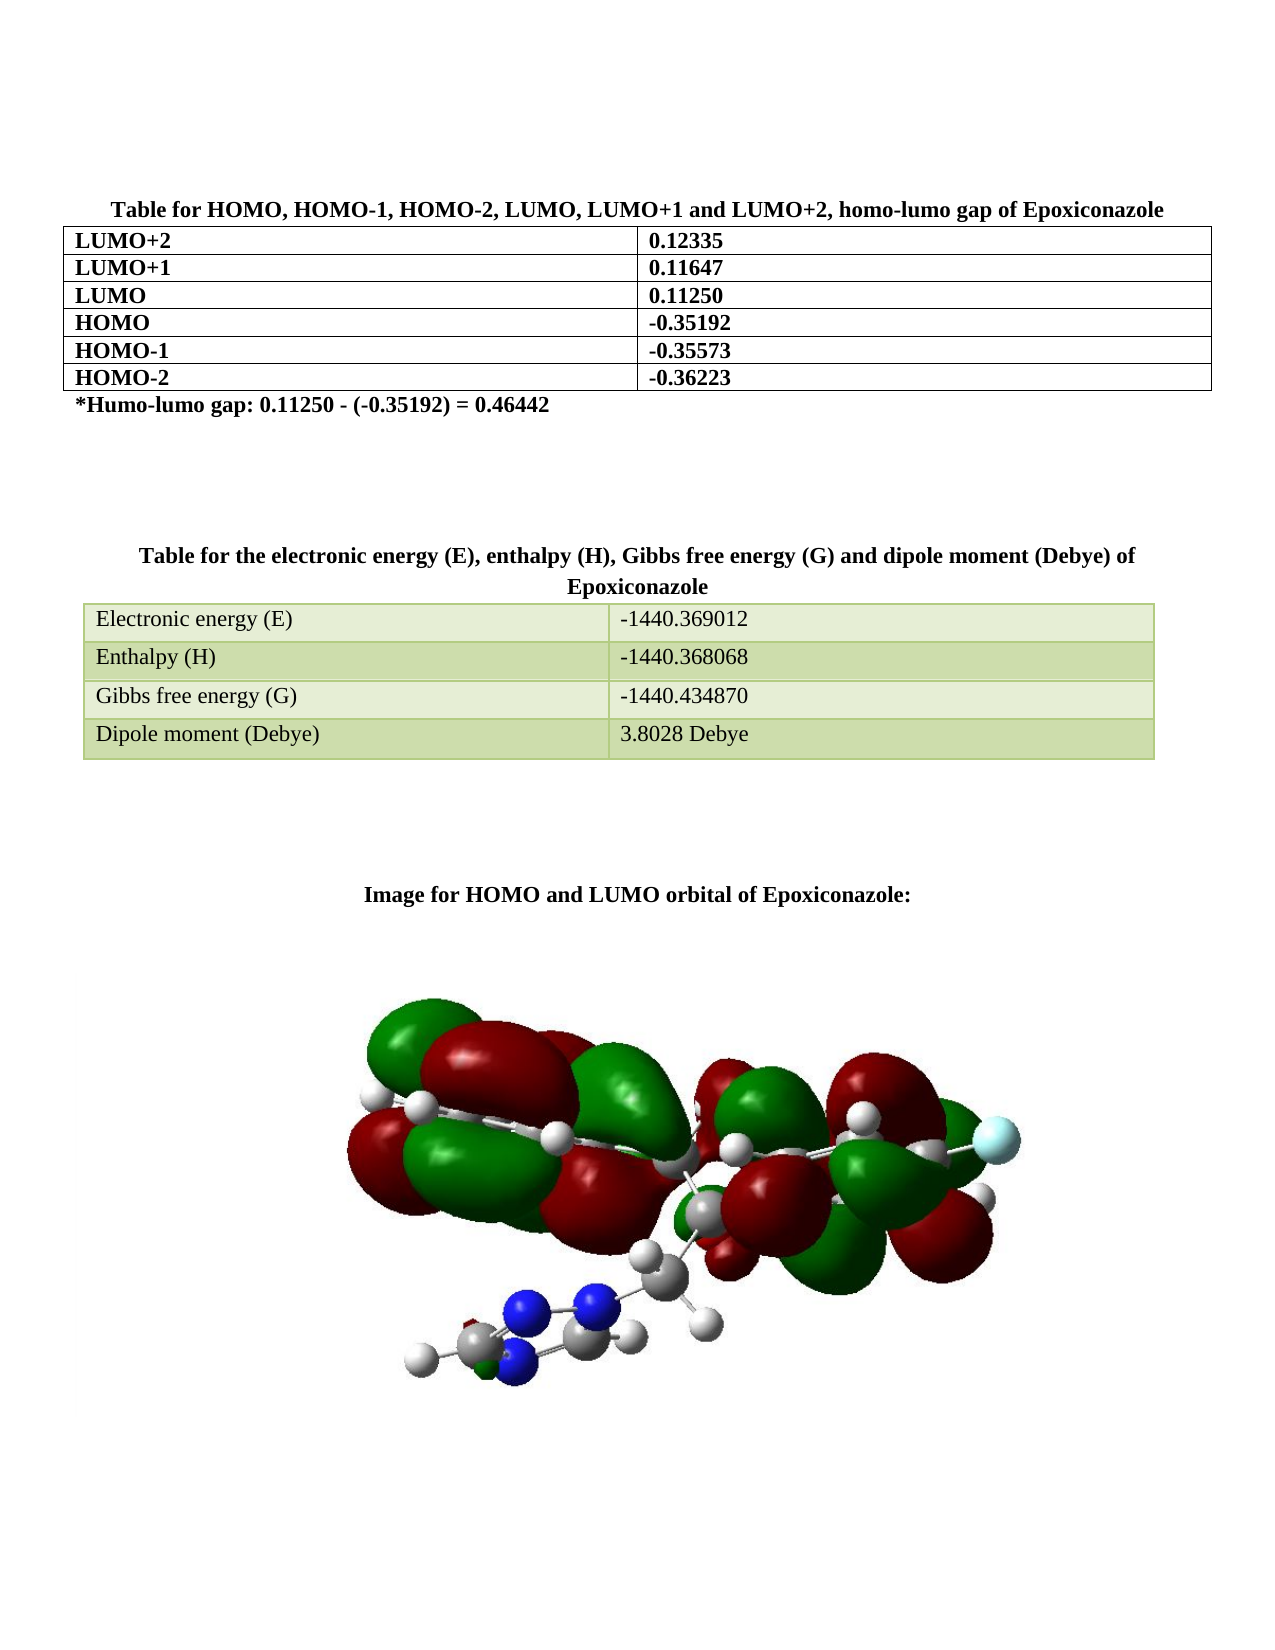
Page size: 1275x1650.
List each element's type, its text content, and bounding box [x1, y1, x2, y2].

table_cell Dipole moment (Debye) [85, 720, 608, 758]
table_cell 0.11250 [638, 282, 1211, 308]
table_cell LUMO+1 [64, 255, 637, 281]
table_header Electronic energy (E) [85, 605, 608, 641]
text Table for HOMO, HOMO-1, HOMO-2, LUMO, LUMO+1 and LUMO+2, homo-lumo gap of Epoxiconazole [75, 196, 1200, 222]
table_cell -0.35192 [638, 309, 1211, 336]
text Image for HOMO and LUMO orbital of Epoxiconazole: [75, 881, 1200, 907]
table_cell Gibbs free energy (G) [85, 682, 608, 718]
table_cell LUMO [64, 282, 637, 308]
table_header -1440.369012 [610, 605, 1153, 641]
table_cell 3.8028 Debye [610, 720, 1153, 758]
picture [75, 971, 1200, 1417]
text Table for the electronic energy (E), enthalpy (H), Gibbs free energy (G) and dipole moment (Debye) of Epoxiconazole [75, 542, 1200, 599]
table_cell -1440.434870 [610, 682, 1153, 718]
table_cell -1440.368068 [610, 643, 1153, 679]
table_cell Enthalpy (H) [85, 643, 608, 679]
table_cell HOMO [64, 309, 637, 336]
table_cell HOMO-1 [64, 337, 637, 363]
table_cell -0.36223 [638, 364, 1211, 390]
table_header LUMO+2 [64, 227, 637, 253]
table_cell -0.35573 [638, 337, 1211, 363]
table_cell 0.11647 [638, 255, 1211, 281]
table_header 0.12335 [638, 227, 1211, 253]
table_cell HOMO-2 [64, 364, 637, 390]
text *Humo-lumo gap: 0.11250 - (-0.35192) = 0.46442 [75, 391, 1200, 418]
